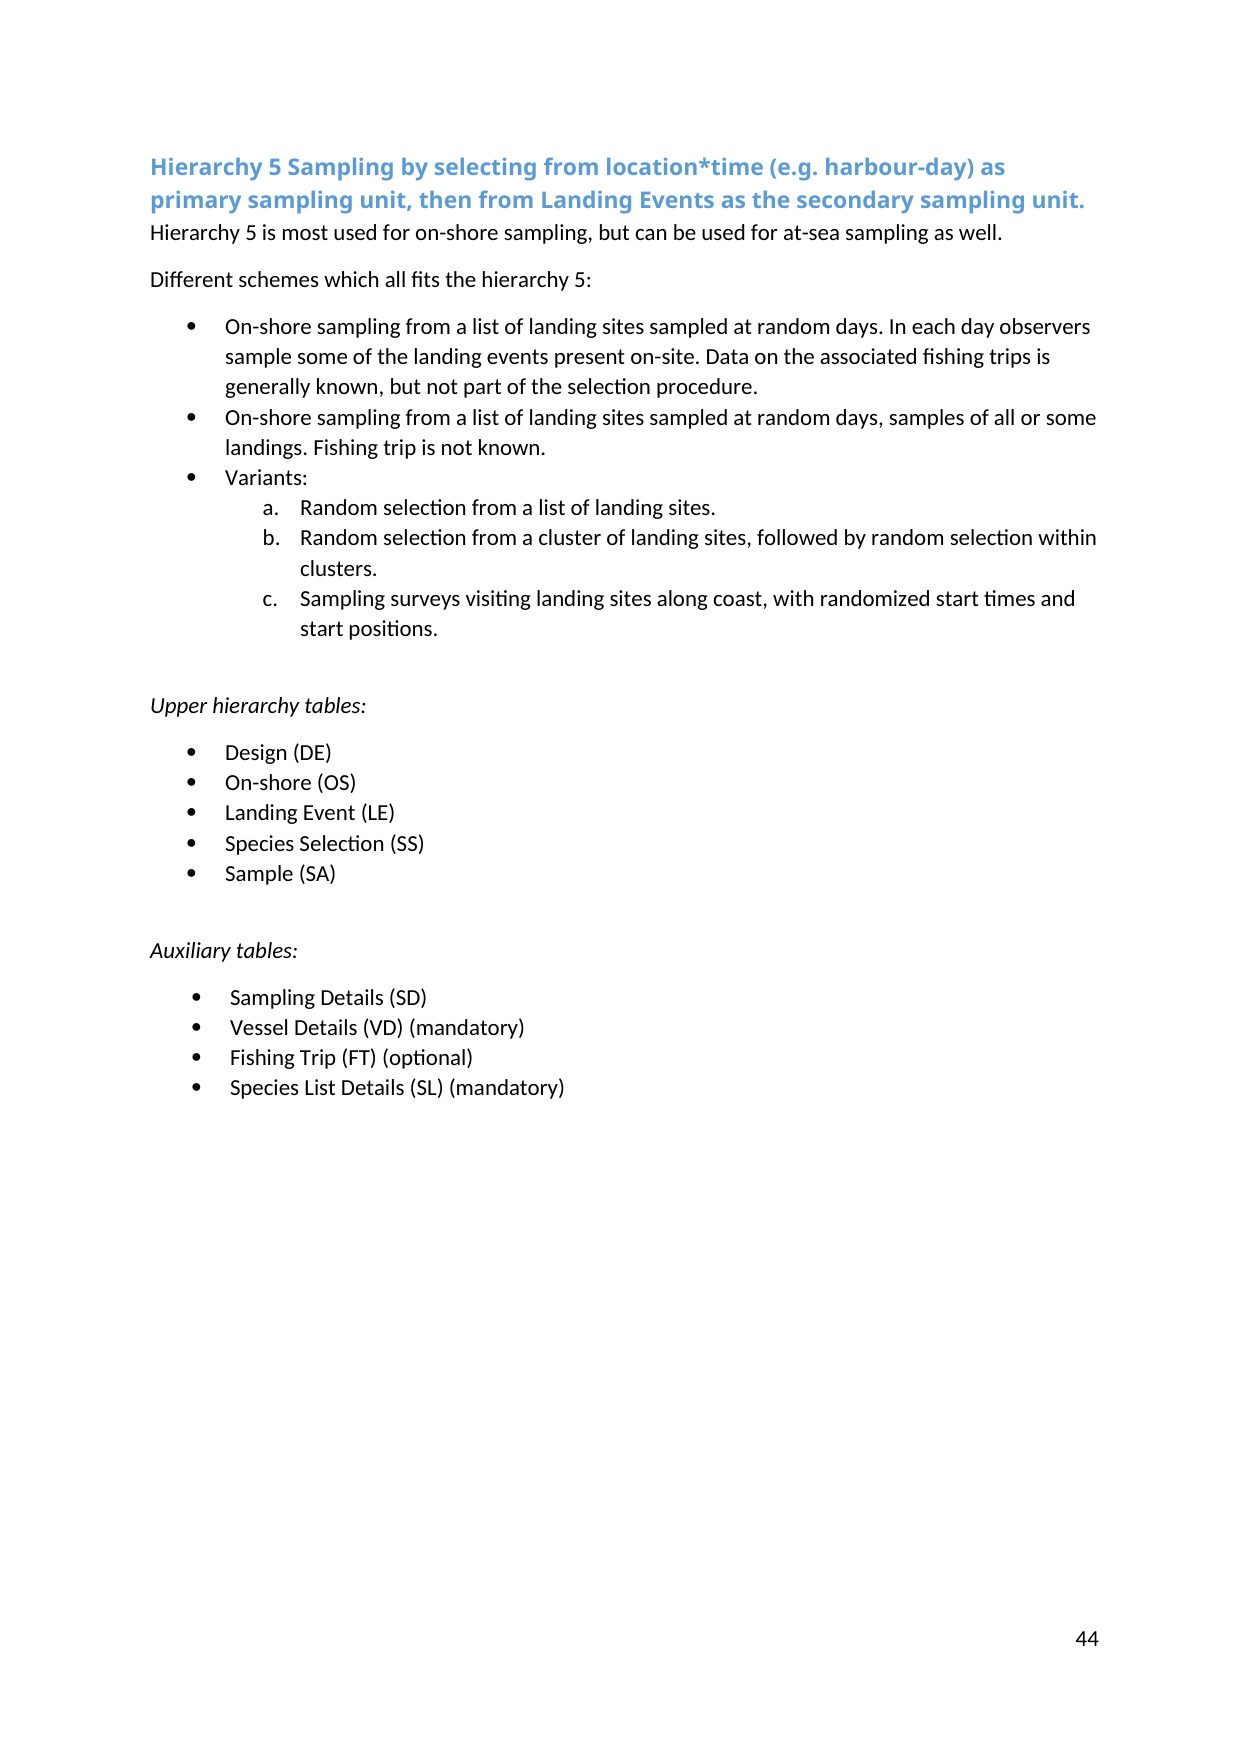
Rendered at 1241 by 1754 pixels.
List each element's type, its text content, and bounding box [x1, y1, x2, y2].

list Random selection from a cluster of landing sites, followed by random selection within clusters. [262, 523, 1098, 582]
list Sampling surveys visiting landing sites along coast, with randomized start times and start positions. [262, 584, 1098, 642]
list Sampling Details (SD) [192, 983, 1098, 1011]
list Variants: [187, 463, 1098, 491]
list On-shore sampling from a list of landing sites sampled at random days. In each day observers sample some of the landing events present on-site. Data on the associated fishing trips is generally known, but not part of the selection procedure. [187, 312, 1098, 400]
subtitle Hierarchy 5 Sampling by selecting from location*time (e.g. harbour-day) as primary sampling unit, then from Landing Events as the secondary sampling unit. [150, 151, 1098, 216]
text Auxiliary tables: [150, 936, 1098, 964]
list Sample (SA) [187, 859, 1098, 887]
text Different schemes which all fits the hierarchy 5: [150, 265, 1098, 293]
list Design (DE) [187, 738, 1098, 766]
list On-shore (OS) [187, 768, 1098, 796]
list Fishing Trip (FT) (optional) [192, 1043, 1098, 1071]
list Species List Details (SL) (mandatory) [192, 1073, 1098, 1101]
text Upper hierarchy tables: [150, 691, 1098, 719]
text Hierarchy 5 is most used for on-shore sampling, but can be used for at-sea sampling as well. [150, 218, 1098, 246]
list Random selection from a list of landing sites. [262, 493, 1098, 521]
list Species Selection (SS) [187, 829, 1098, 857]
list On-shore sampling from a list of landing sites sampled at random days, samples of all or some landings. Fishing trip is not known. [187, 403, 1098, 461]
list Vessel Details (VD) (mandatory) [192, 1013, 1098, 1041]
list Landing Event (LE) [187, 798, 1098, 826]
